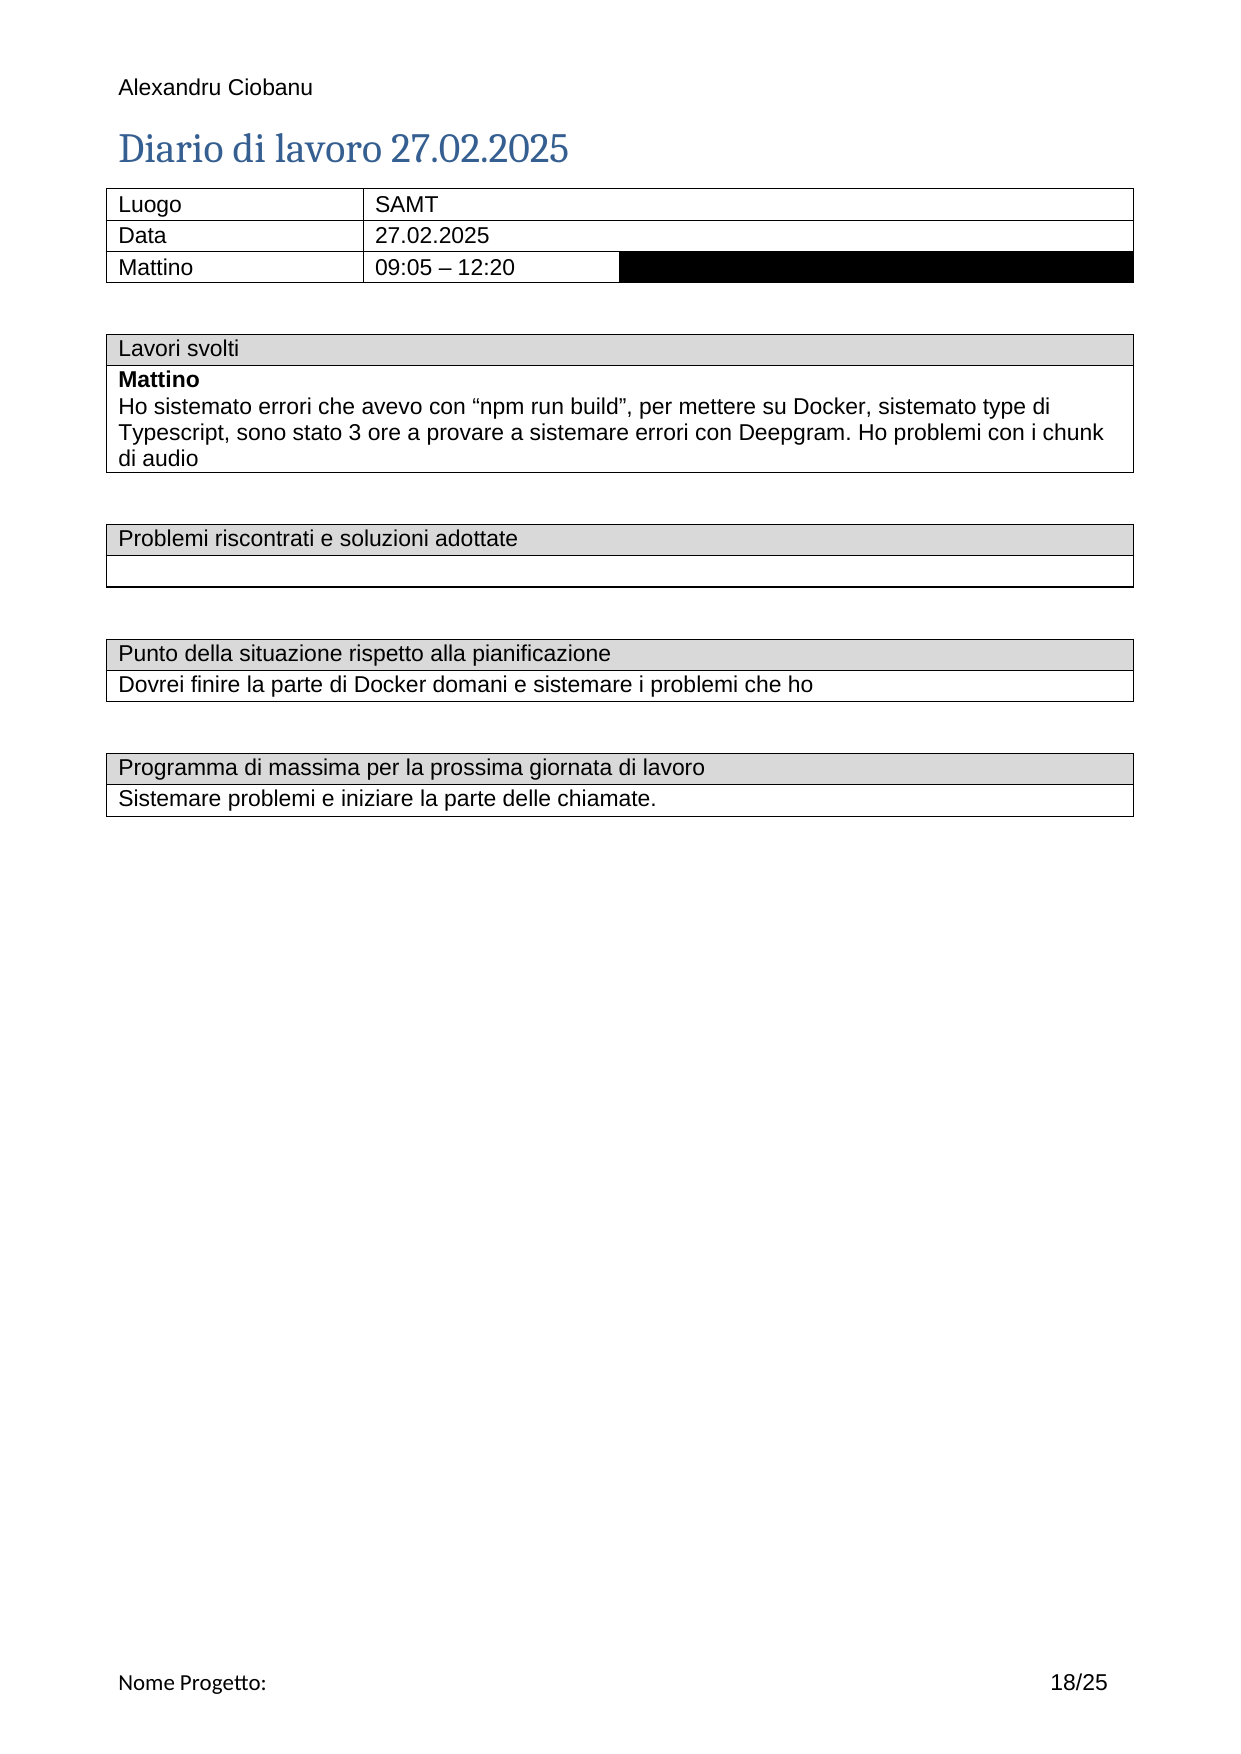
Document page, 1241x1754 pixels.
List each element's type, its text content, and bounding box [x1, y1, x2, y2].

table_cell 27.02.2025 [364, 221, 1133, 251]
table_cell 09:05 – 12:20 [364, 252, 619, 282]
table_header Programma di massima per la prossima giornata di lavoro [107, 754, 1133, 784]
table_header Punto della situazione rispetto alla pianificazione [107, 640, 1133, 670]
table_header Lavori svolti [107, 335, 1133, 365]
table_cell [877, 252, 1133, 282]
table_cell Data [107, 221, 363, 251]
table_cell [621, 252, 876, 282]
table_header SAMT [364, 189, 1133, 219]
table_header Luogo [107, 189, 363, 219]
subtitle Diario di lavoro 27.02.2025 [118, 125, 1122, 173]
table_cell [107, 556, 1133, 586]
table_cell Dovrei finire la parte di Docker domani e sistemare i problemi che ho [107, 671, 1133, 701]
table_cell Mattino [107, 252, 363, 282]
table_header Problemi riscontrati e soluzioni adottate [107, 525, 1133, 555]
table_cell Mattino Ho sistemato errori che avevo con “npm run build”, per mettere su Docker, sistemato type di Typescript, sono stato 3 ore a provare a sistemare errori con Deepgram. Ho problemi con i chunk di audio [107, 366, 1133, 472]
table_cell Sistemare problemi e iniziare la parte delle chiamate. [107, 785, 1133, 816]
